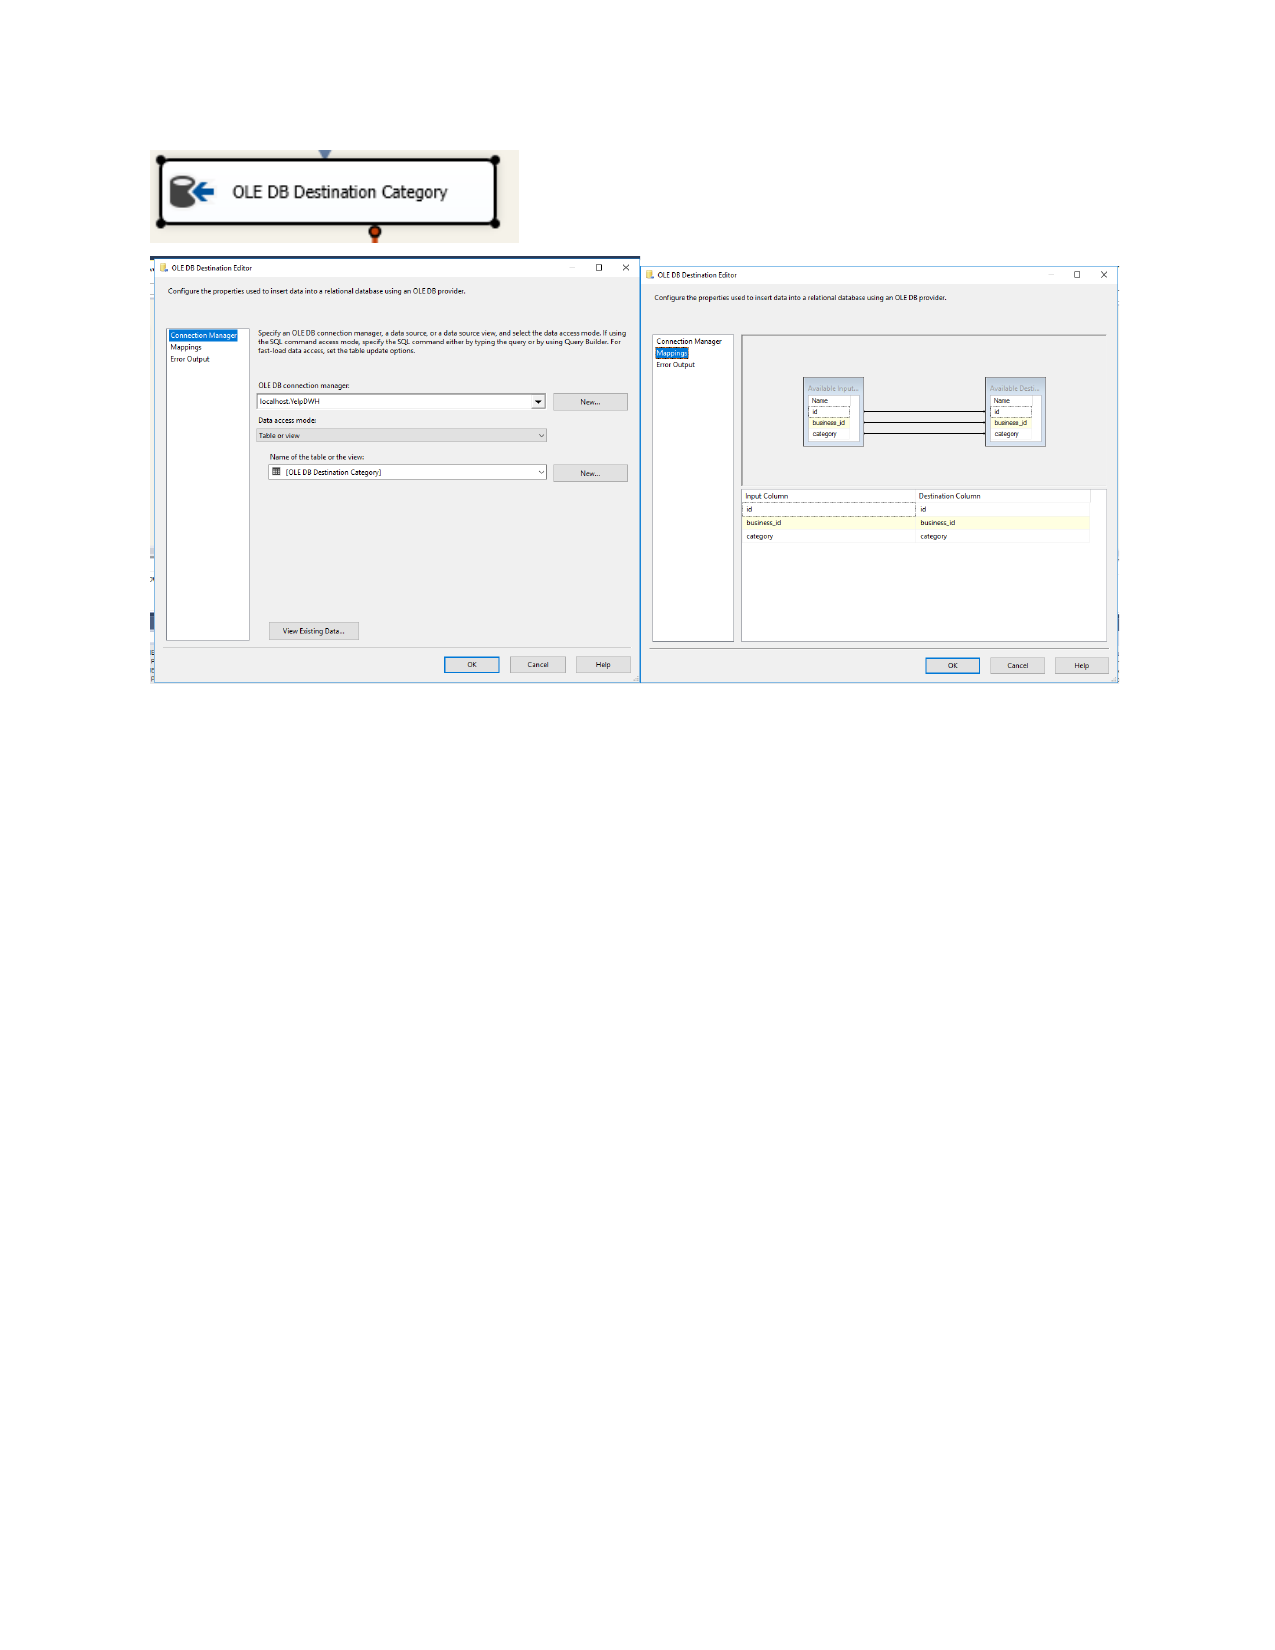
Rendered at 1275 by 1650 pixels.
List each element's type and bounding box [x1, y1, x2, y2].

picture [150, 256, 1120, 684]
text [150, 150, 1125, 1473]
picture [150, 150, 519, 243]
